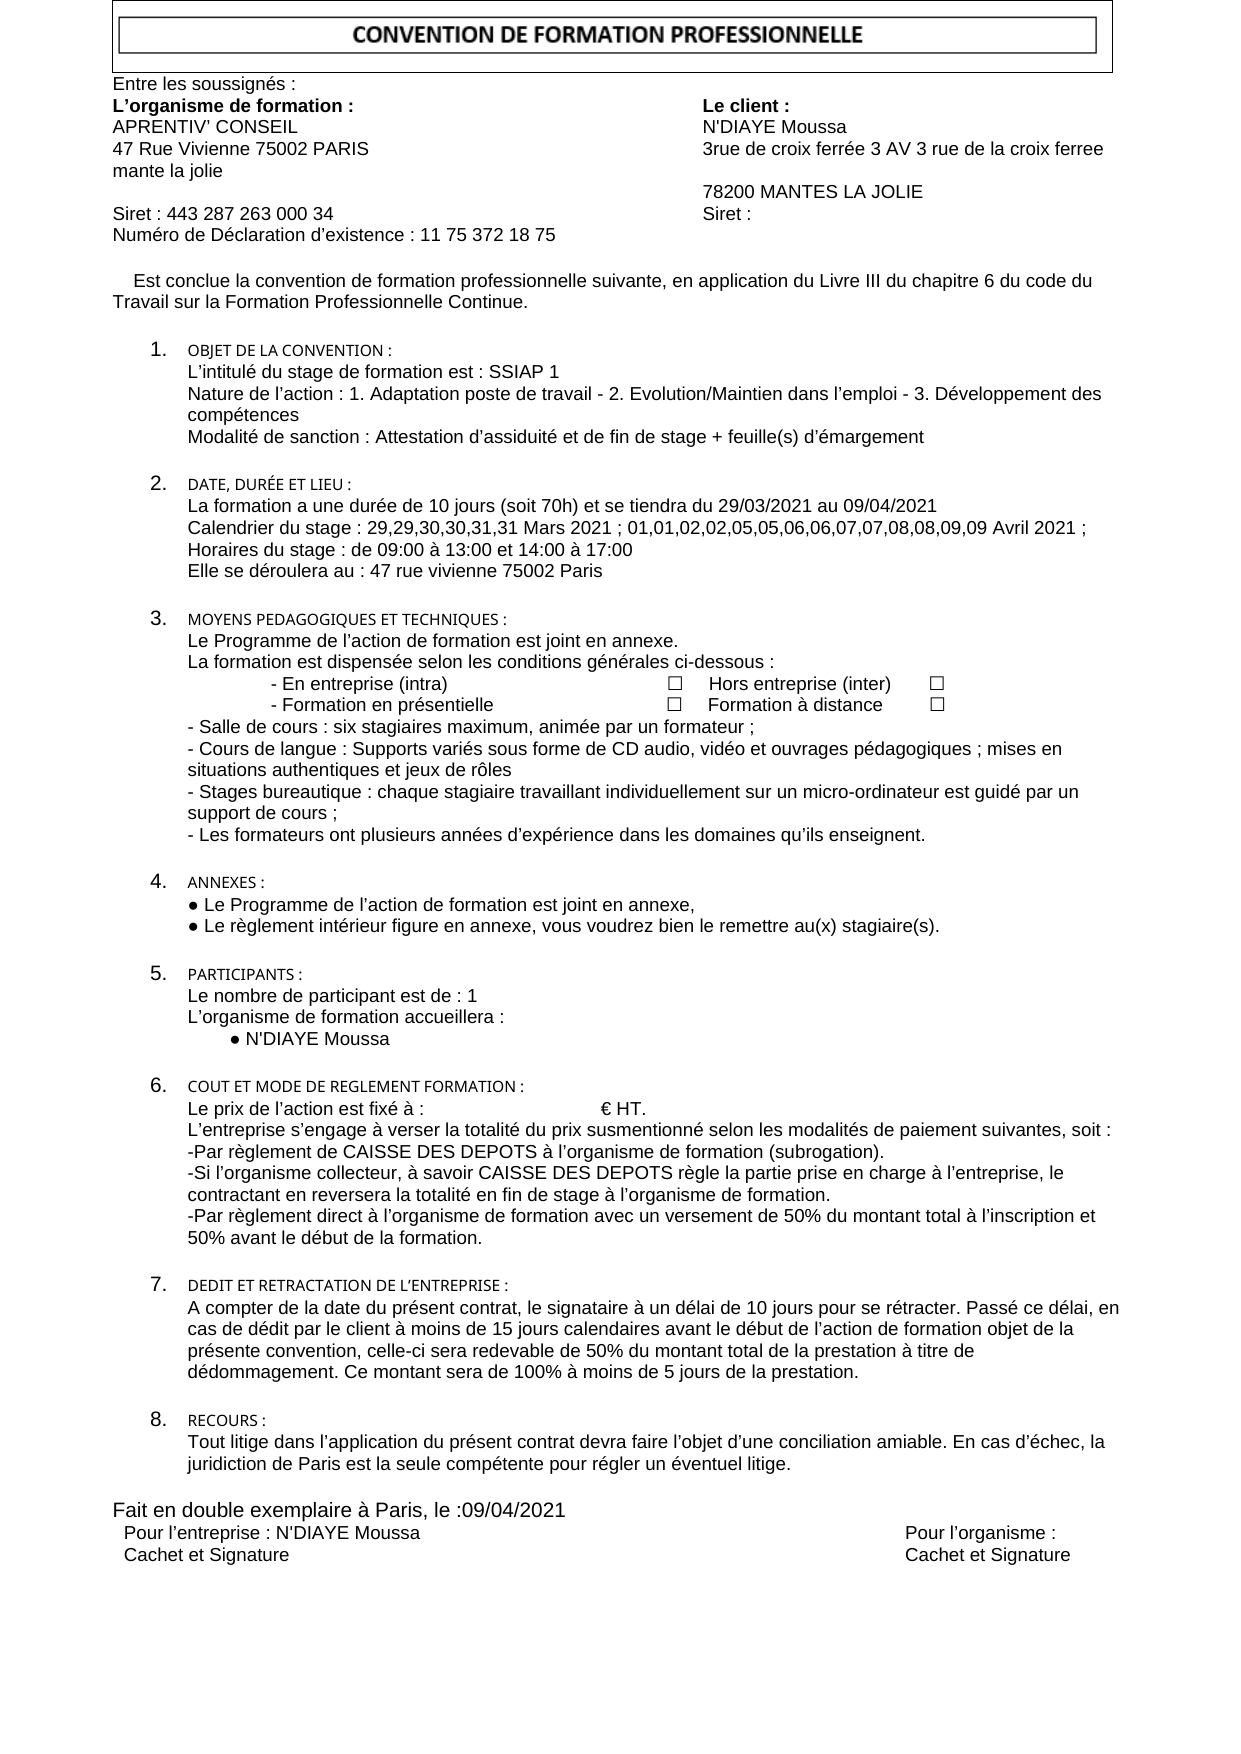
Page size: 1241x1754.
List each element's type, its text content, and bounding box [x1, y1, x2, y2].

list MOYENS PEDAGOGIQUES ET TECHNIQUES :Le Programme de l’action de formation est joint en annexe.La formation est dispensée selon les conditions générales ci-dessous : - En entreprise (intra) ☐ Hors entreprise (inter) ☐ - Formation en présentielle ☐ Formation à distance ☐- Salle de cours : six stagiaires maximum, animée par un formateur ;- Cours de langue : Supports variés sous forme de CD audio, vidéo et ouvrages pédagogiques ; mises en situations authentiques et jeux de rôles- Stages bureautique : chaque stagiaire travaillant individuellement sur un micro-ordinateur est guidé par un support de cours ;- Les formateurs ont plusieurs années d’expérience dans les domaines qu’ils enseignent. [150, 605, 1128, 845]
list OBJET DE LA CONVENTION :L’intitulé du stage de formation est : SSIAP 1Nature de l’action : 1. Adaptation poste de travail - 2. Evolution/Maintien dans l’emploi - 3. Développement des compétencesModalité de sanction : Attestation d’assiduité et de fin de stage + feuille(s) d’émargement [150, 337, 1128, 447]
text L’organisme de formation : Le client : [112, 95, 1128, 116]
text 47 Rue Vivienne 75002 PARIS 3rue de croix ferrée 3 AV 3 rue de la croix ferree mante la jolie [112, 138, 1128, 181]
text 78200 MANTES LA JOLIE [112, 181, 1128, 202]
table_header Pour l’entreprise : N'DIAYE Moussa [113, 1522, 894, 1543]
text Fait en double exemplaire à Paris, le :09/04/2021 [112, 1498, 1128, 1522]
table_cell Cachet et Signature [894, 1544, 1154, 1565]
table_cell Cachet et Signature [113, 1544, 894, 1565]
list RECOURS :Tout litige dans l’application du présent contrat devra faire l’objet d’une conciliation amiable. En cas d’échec, la juridiction de Paris est la seule compétente pour régler un éventuel litige. [150, 1407, 1128, 1474]
text Est conclue la convention de formation professionnelle suivante, en application du Livre III du chapitre 6 du code du Travail sur la Formation Professionnelle Continue. [112, 269, 1128, 313]
list DEDIT ET RETRACTATION DE L’ENTREPRISE :A compter de la date du présent contrat, le signataire à un délai de 10 jours pour se rétracter. Passé ce délai, en cas de dédit par le client à moins de 15 jours calendaires avant le début de l’action de formation objet de la présente convention, celle-ci sera redevable de 50% du montant total de la prestation à titre de dédommagement. Ce montant sera de 100% à moins de 5 jours de la prestation. [150, 1272, 1128, 1383]
list COUT ET MODE DE REGLEMENT FORMATION :Le prix de l’action est fixé à : € HT.L’entreprise s’engage à verser la totalité du prix susmentionné selon les modalités de paiement suivantes, soit :-Par règlement de CAISSE DES DEPOTS à l’organisme de formation (subrogation).-Si l’organisme collecteur, à savoir CAISSE DES DEPOTS règle la partie prise en charge à l’entreprise, le contractant en reversera la totalité en fin de stage à l’organisme de formation.-Par règlement direct à l’organisme de formation avec un versement de 50% du montant total à l’inscription et 50% avant le début de la formation. [150, 1073, 1128, 1248]
list DATE, DURÉE ET LIEU :La formation a une durée de 10 jours (soit 70h) et se tiendra du 29/03/2021 au 09/04/2021Calendrier du stage : 29,29,30,30,31,31 Mars 2021 ; 01,01,02,02,05,05,06,06,07,07,08,08,09,09 Avril 2021 ; Horaires du stage : de 09:00 à 13:00 et 14:00 à 17:00 Elle se déroulera au : 47 rue vivienne 75002 Paris [150, 471, 1128, 581]
text Siret : 443 287 263 000 34 Siret : [112, 202, 1128, 224]
list PARTICIPANTS :Le nombre de participant est de : 1L’organisme de formation accueillera : ● N'DIAYE Moussa [150, 960, 1128, 1049]
text Entre les soussignés : [112, 24, 1128, 95]
table_header Pour l’organisme : [894, 1522, 1154, 1543]
text Numéro de Déclaration d’existence : 11 75 372 18 75 [112, 224, 1128, 246]
picture [113, 1, 1112, 72]
list ANNEXES :● Le Programme de l’action de formation est joint en annexe,● Le règlement intérieur figure en annexe, vous voudrez bien le remettre au(x) stagiaire(s). [150, 869, 1128, 936]
text APRENTIV’ CONSEIL N'DIAYE Moussa [112, 116, 1128, 138]
